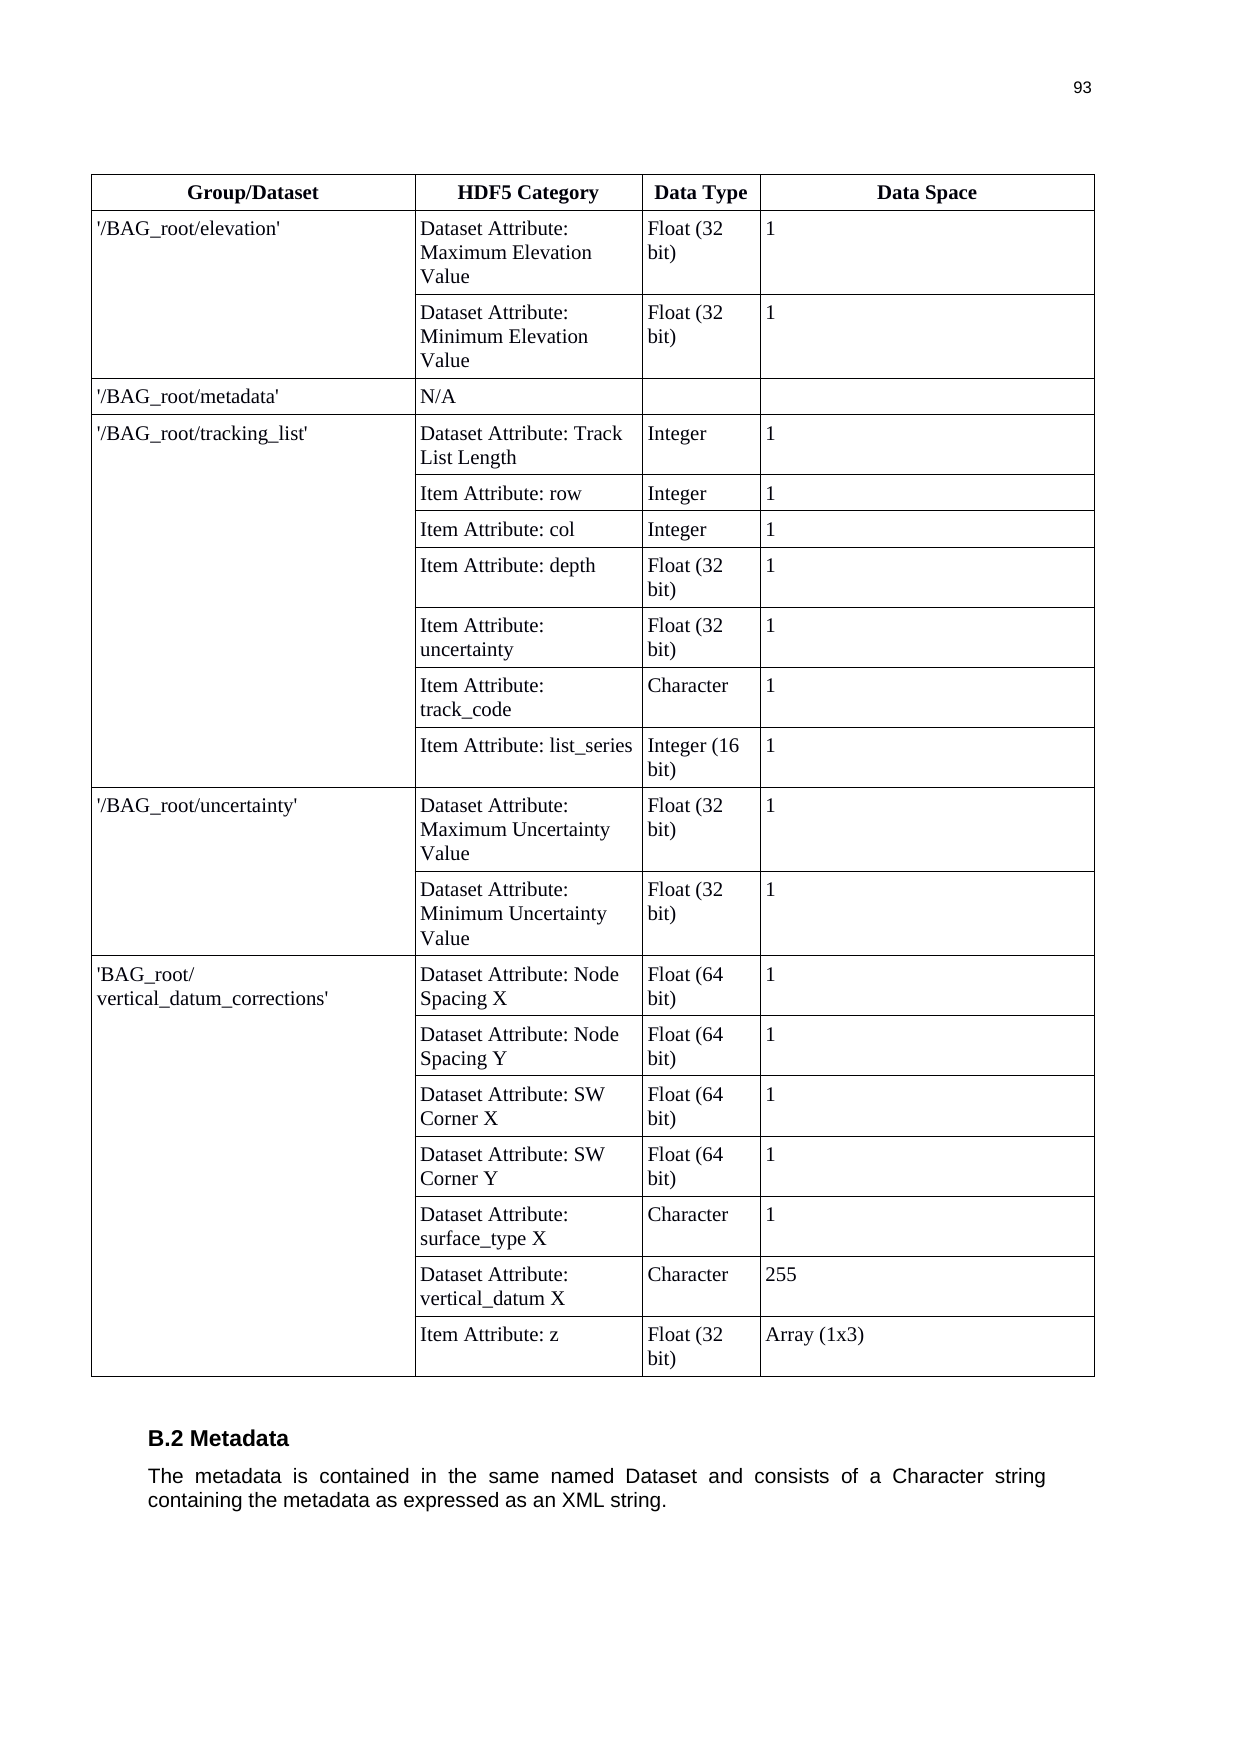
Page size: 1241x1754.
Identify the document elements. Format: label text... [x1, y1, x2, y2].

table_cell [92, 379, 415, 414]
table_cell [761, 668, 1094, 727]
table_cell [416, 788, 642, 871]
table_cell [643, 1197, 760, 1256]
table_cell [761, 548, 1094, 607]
text The metadata is contained in the same named Dataset and consists of a Character string containing the metadata as expressed as an XML string. [148, 1464, 1048, 1512]
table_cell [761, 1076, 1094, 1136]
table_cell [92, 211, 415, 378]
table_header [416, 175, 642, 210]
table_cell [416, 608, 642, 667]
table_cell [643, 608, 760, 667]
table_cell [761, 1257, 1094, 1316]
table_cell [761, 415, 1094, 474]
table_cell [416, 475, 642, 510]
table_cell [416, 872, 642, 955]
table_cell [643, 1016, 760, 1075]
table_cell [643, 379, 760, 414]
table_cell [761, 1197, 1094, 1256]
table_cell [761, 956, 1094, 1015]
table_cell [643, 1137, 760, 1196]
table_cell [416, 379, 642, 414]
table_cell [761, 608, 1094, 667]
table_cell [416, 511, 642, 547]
subtitle B.2 Metadata [148, 1425, 1048, 1452]
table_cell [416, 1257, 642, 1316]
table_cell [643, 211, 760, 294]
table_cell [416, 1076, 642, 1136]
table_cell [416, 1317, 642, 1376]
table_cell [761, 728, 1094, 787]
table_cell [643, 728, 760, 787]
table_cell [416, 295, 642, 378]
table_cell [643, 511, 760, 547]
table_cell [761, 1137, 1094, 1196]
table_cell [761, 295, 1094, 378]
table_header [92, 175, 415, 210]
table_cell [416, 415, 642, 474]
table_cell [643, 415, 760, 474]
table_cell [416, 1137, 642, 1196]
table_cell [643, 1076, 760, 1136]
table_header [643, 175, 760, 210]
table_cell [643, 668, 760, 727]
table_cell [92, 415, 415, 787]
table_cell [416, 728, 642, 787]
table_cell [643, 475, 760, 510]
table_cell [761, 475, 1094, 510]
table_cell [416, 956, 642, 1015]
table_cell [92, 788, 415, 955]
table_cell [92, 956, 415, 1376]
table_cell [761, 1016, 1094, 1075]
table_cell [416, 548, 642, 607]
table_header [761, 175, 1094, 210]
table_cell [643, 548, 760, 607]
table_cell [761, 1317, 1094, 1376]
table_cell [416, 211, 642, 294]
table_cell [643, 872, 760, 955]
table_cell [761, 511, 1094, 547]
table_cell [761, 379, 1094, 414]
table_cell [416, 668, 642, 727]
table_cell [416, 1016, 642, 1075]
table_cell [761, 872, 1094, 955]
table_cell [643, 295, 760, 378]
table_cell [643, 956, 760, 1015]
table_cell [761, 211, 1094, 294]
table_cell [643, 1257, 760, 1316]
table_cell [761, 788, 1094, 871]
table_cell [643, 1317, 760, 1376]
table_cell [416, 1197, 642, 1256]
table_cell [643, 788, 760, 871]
